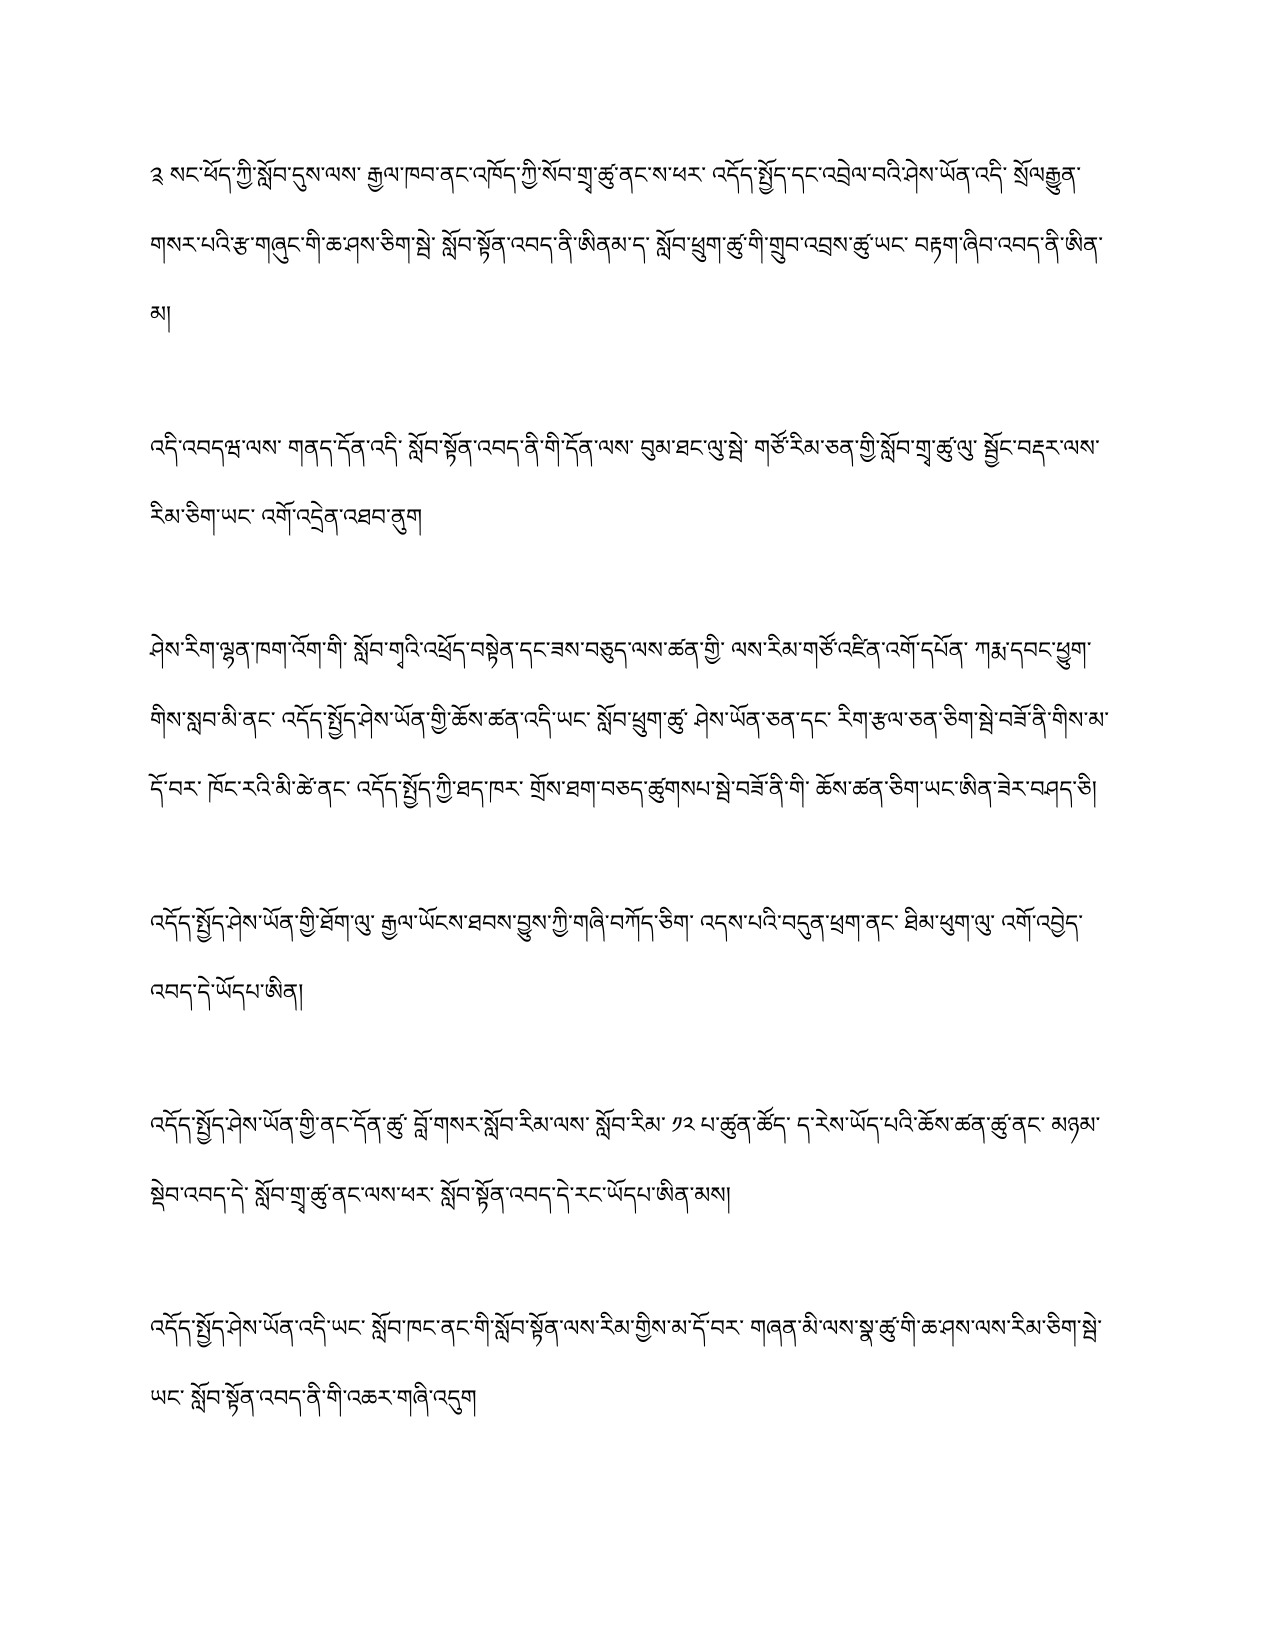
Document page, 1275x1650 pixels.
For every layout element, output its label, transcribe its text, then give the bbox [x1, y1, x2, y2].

text འདོད་སྤྱོད་ཤེས་ཡོན་གྱི་ཐོག་ལུ་ རྒྱལ་ཡོངས་ཐབས་བྱུས་ཀྱི་གཞི་བཀོད་ཅིག་ འདས་པའི་བདུན་ཕྲག་ནང་ ཐིམ་ཕུག་ལུ་ འགོ་འབྱེད་འབད་དེ་ཡོདཔ་ཨིན། [150, 897, 1125, 1031]
text འདོད་སྤྱོད་ཤེས་ཡོན་གྱི་ནང་དོན་ཚུ་ བློ་གསར་སློབ་རིམ་ལས་ སློབ་རིམ་ ༡༢ པ་ཚུན་ཚོད་ ད་རེས་ཡོད་པའི་ཆོས་ཚན་ཚུ་ནང་ མཉམ་སྡེབ་འབད་དེ་ སློབ་གྲྭ་ཚུ་ནང་ལས་ཕར་ སློབ་སྟོན་འབད་དེ་རང་ཡོདཔ་ཨིན་མས། [150, 1100, 1125, 1234]
text འདི་འབདཝ་ལས་ གནད་དོན་འདི་ སློབ་སྟོན་འབད་ནི་གི་དོན་ལས་ བུམ་ཐང་ལུ་སྦེ་ གཙོ་རིམ་ཅན་གྱི་སློབ་གྲྭ་ཚུ་ལུ་ སྦྱོང་བརྡར་ལས་རིམ་ཅིག་ཡང་ འགོ་འདྲེན་འཐབ་ནུག [150, 422, 1125, 556]
text འདོད་སྤྱོད་ཤེས་ཡོན་འདི་ཡང་ སློབ་ཁང་ནང་གི་སློབ་སྟོན་ལས་རིམ་གྱིས་མ་དོ་བར་ གཞན་མི་ལས་སྣ་ཚུ་གི་ཆ་ཤས་ལས་རིམ་ཅིག་སྦེ་ཡང་ སློབ་སྟོན་འབད་ནི་གི་འཆར་གཞི་འདུག [150, 1303, 1125, 1437]
text ཤེས་རིག་ལྷན་ཁག་འོག་གི་ སློབ་གྭའི་འཕྲོད་བསྟེན་དང་ཟས་བཅུད་ལས་ཚན་གྱི་ ལས་རིམ་གཙོ་འཛིན་འགོ་དཔོན་ ཀརྨ་དབང་ཕྱུག་གིས་སླབ་མི་ནང་ འདོད་སྤྱོད་ཤེས་ཡོན་གྱི་ཆོས་ཚན་འདི་ཡང་ སློབ་ཕྲུག་ཚུ་ ཤེས་ཡོན་ཅན་དང་ རིག་རྩལ་ཅན་ཅིག་སྦེ་བཟོ་ནི་གིས་མ་དོ་བར་ ཁོང་རའི་མི་ཚེ་ནང་ འདོད་སྤྱོད་ཀྱི་ཐད་ཁར་ གྲོས་ཐག་བཅད་ཚུགསཔ་སྦེ་བཟོ་ནི་གི་ ཆོས་ཚན་ཅིག་ཡང་ཨིན་ཟེར་བཤད་ཅི། [150, 625, 1125, 829]
text ༉ སང་ཕོད་ཀྱི་སློབ་དུས་ལས་ རྒྱལ་ཁབ་ནང་འཁོད་ཀྱི་སོབ་གྲྭ་ཚུ་ནང་ས་ཕར་ འདོད་སྤྱོད་དང་འབྲེལ་བའི་ཤེས་ཡོན་འདི་ སྲོལརྒྱུན་གསར་པའི་རྩ་གཞུང་གི་ཆ་ཤས་ཅིག་སྦེ་ སློབ་སྟོན་འབད་ནི་ཨིནམ་ད་ སློབ་ཕྲུག་ཚུ་གི་གྲུབ་འབྲས་ཚུ་ཡང་ བརྟག་ཞིབ་འབད་ནི་ཨིན་མ། [150, 150, 1125, 354]
